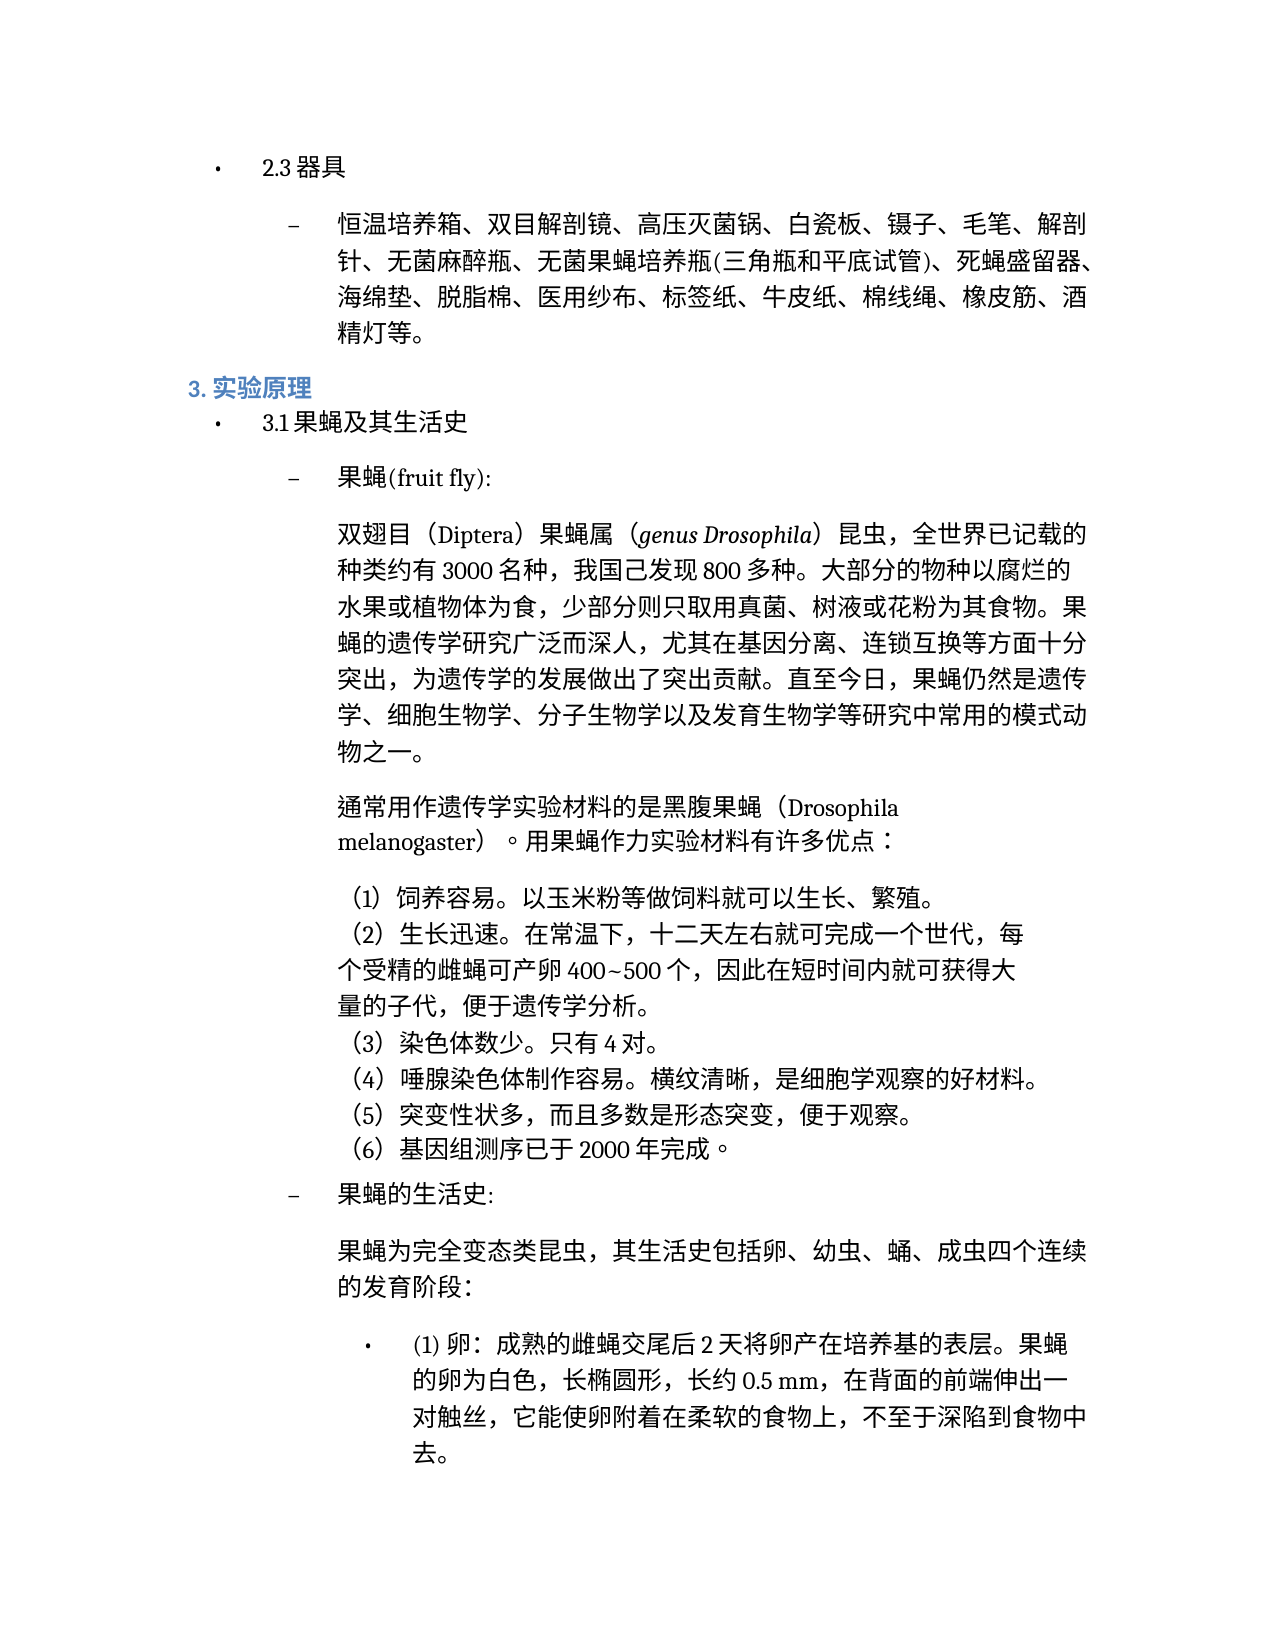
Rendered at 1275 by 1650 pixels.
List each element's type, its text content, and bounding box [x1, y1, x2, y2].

subtitle 3. 实验原理 [187, 371, 1087, 405]
list 果蝇为完全变态类昆虫，其生活史包括卵、幼虫、蛹、成虫四个连续的发育阶段： [287, 1231, 1087, 1304]
list （1）饲养容易。以玉米粉等做饲料就可以生长、繁殖。 （2）生长迅速。在常温下，十二天左右就可完成一个世代，每个受精的雌蝇可产卵400~500个，因此在短时间内就可获得大量的子代，便于遗传学分析。 （3）染色体数少。只有4对。 （4）唾腺染色体制作容易。横纹清晰，是细胞学观察的好材料。 （5）突变性状多，而且多数是形态突变，便于观察。 （6）基因组测序已于2000年完成。 [287, 878, 1037, 1166]
list 3.1 果蝇及其生活史 [212, 405, 1087, 439]
list 双翅目（Diptera）果蝇属（genus Drosophila）昆虫，全世界已记载的种类约有3000名种，我国己发现800多种。大部分的物种以腐烂的水果或植物体为食，少部分则只取用真菌、树液或花粉为其食物。果蝇的遗传学研究广泛而深人，尤其在基因分离、连锁互换等方面十分突出，为遗传学的发展做出了突出贡献。直至今日，果蝇仍然是遗传学、细胞生物学、分子生物学以及发育生物学等研究中常用的模式动物之一。 [287, 514, 1087, 768]
list (1) 卵：成熟的雌蝇交尾后2天将卵产在培养基的表层。果蝇的卵为白色，长椭圆形，长约0.5 mm，在背面的前端伸出一对触丝，它能使卵附着在柔软的食物上，不至于深陷到食物中去。 [362, 1324, 1087, 1469]
list 果蝇的生活史: [287, 1176, 1087, 1210]
list 通常用作遗传学实验材料的是黑腹果蝇（Drosophila melanogaster）。用果蝇作力实验材料有许多优点： [287, 789, 1087, 857]
list 果蝇(fruit fly): [287, 460, 1087, 494]
list 恒温培养箱、双目解剖镜、高压灭菌锅、白瓷板、镊子、毛笔、解剖针、无菌麻醉瓶、无菌果蝇培养瓶(三角瓶和平底试管)、死蝇盛留器、海绵垫、脱脂棉、医用纱布、标签纸、牛皮纸、棉线绳、橡皮筋、酒精灯等。 [287, 205, 1087, 350]
list 2.3 器具 [212, 150, 1087, 184]
